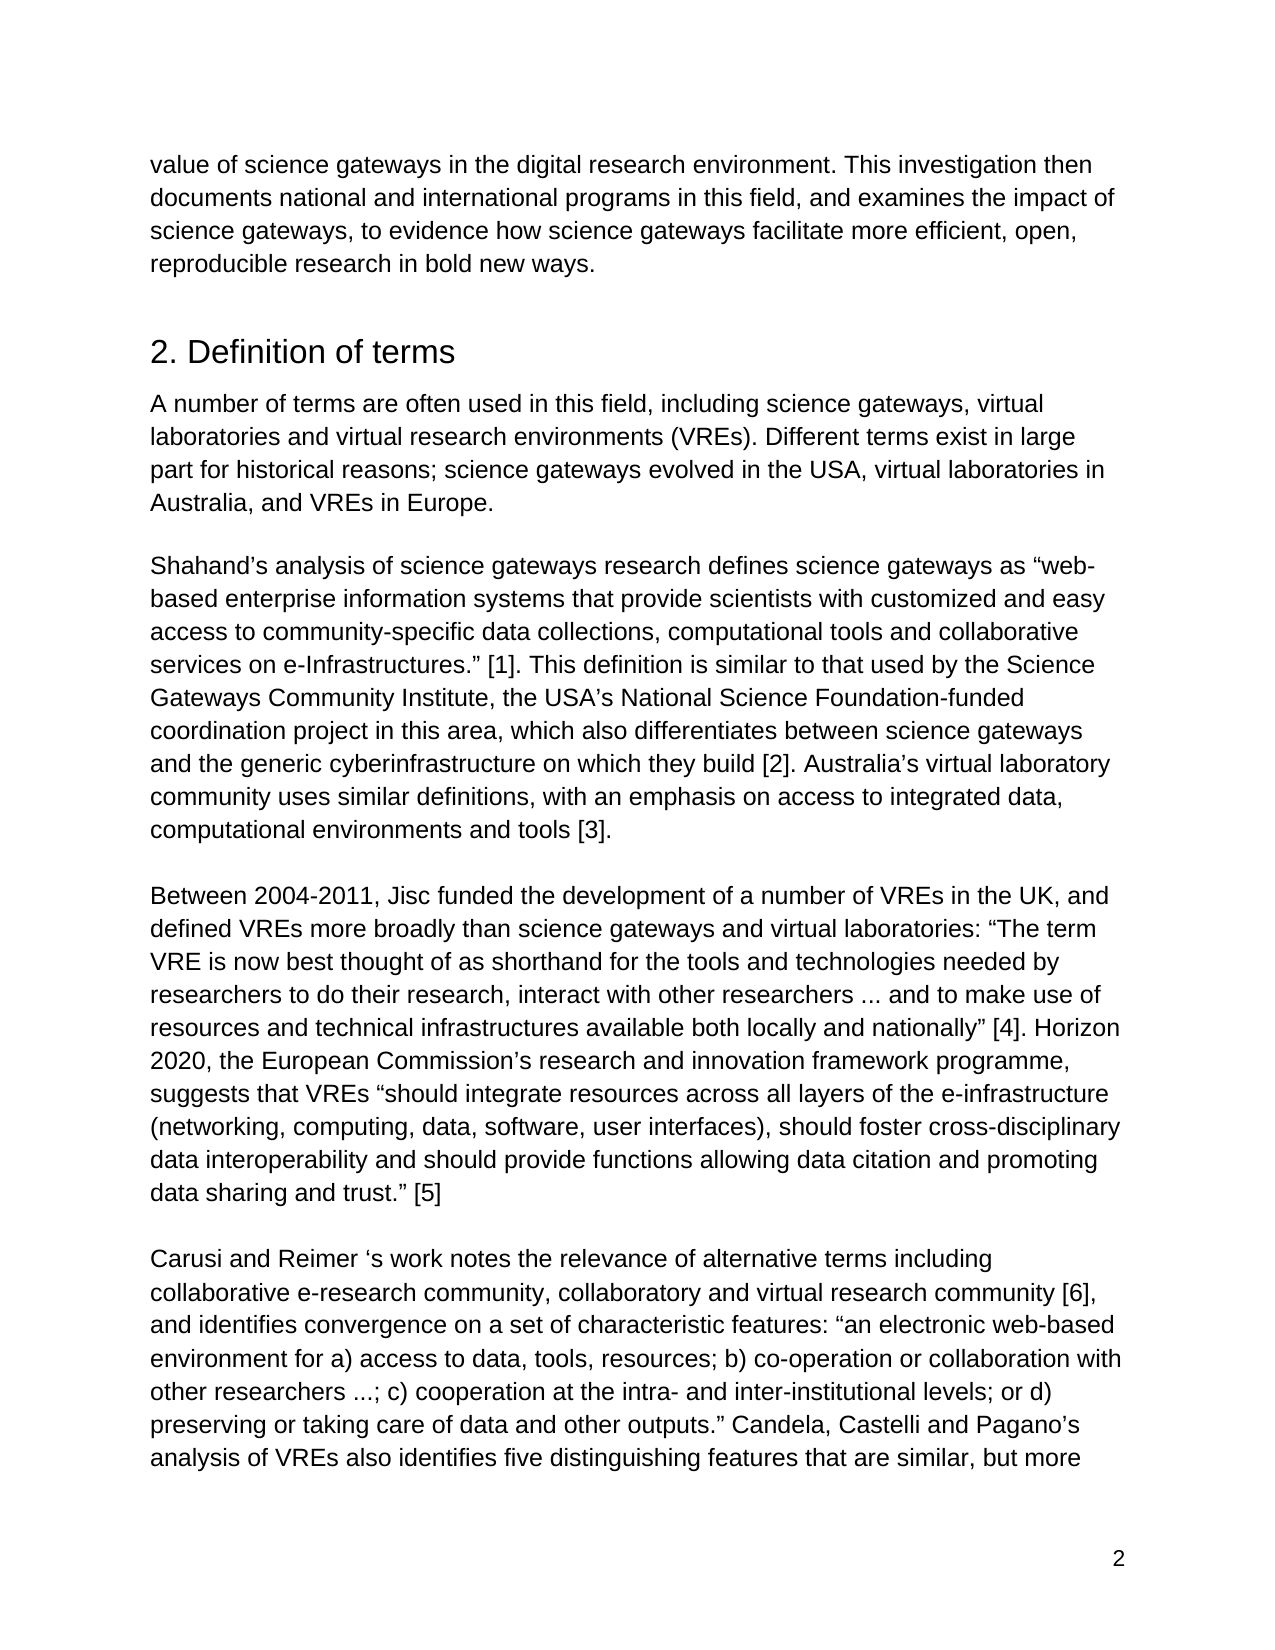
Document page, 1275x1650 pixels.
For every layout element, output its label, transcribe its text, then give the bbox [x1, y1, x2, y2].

text Between 2004-2011, Jisc funded the development of a number of VREs in the UK, and defined VREs more broadly than science gateways and virtual laboratories: “The term VRE is now best thought of as shorthand for the tools and technologies needed by researchers to do their research, interact with other researchers ... and to make use of resources and technical infrastructures available both locally and nationally” [4]. Horizon 2020, the European Commission’s research and innovation framework programme, suggests that VREs “should integrate resources across all layers of the e-infrastructure (networking, computing, data, software, user interfaces), should foster cross-disciplinary data interoperability and should provide functions allowing data citation and promoting data sharing and trust.” [5] [150, 881, 1125, 1207]
subtitle 2. Definition of terms [150, 332, 1125, 371]
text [150, 1244, 1125, 1471]
text Shahand’s analysis of science gateways research defines science gateways as “web-based enterprise information systems that provide scientists with customized and easy access to community-specific data collections, computational tools and collaborative services on e-Infrastructures.” [1]. This definition is similar to that used by the Science Gateways Community Institute, the USA’s National Science Foundation-funded coordination project in this area, which also differentiates between science gateways and the generic cyberinfrastructure on which they build [2]. Australia’s virtual laboratory community uses similar definitions, with an emphasis on access to integrated data, computational environments and tools [3]. [150, 551, 1125, 844]
text A number of terms are often used in this field, including science gateways, virtual laboratories and virtual research environments (VREs). Different terms exist in large part for historical reasons; science gateways evolved in the USA, virtual laboratories in Australia, and VREs in Europe. [150, 389, 1125, 517]
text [150, 150, 1125, 278]
